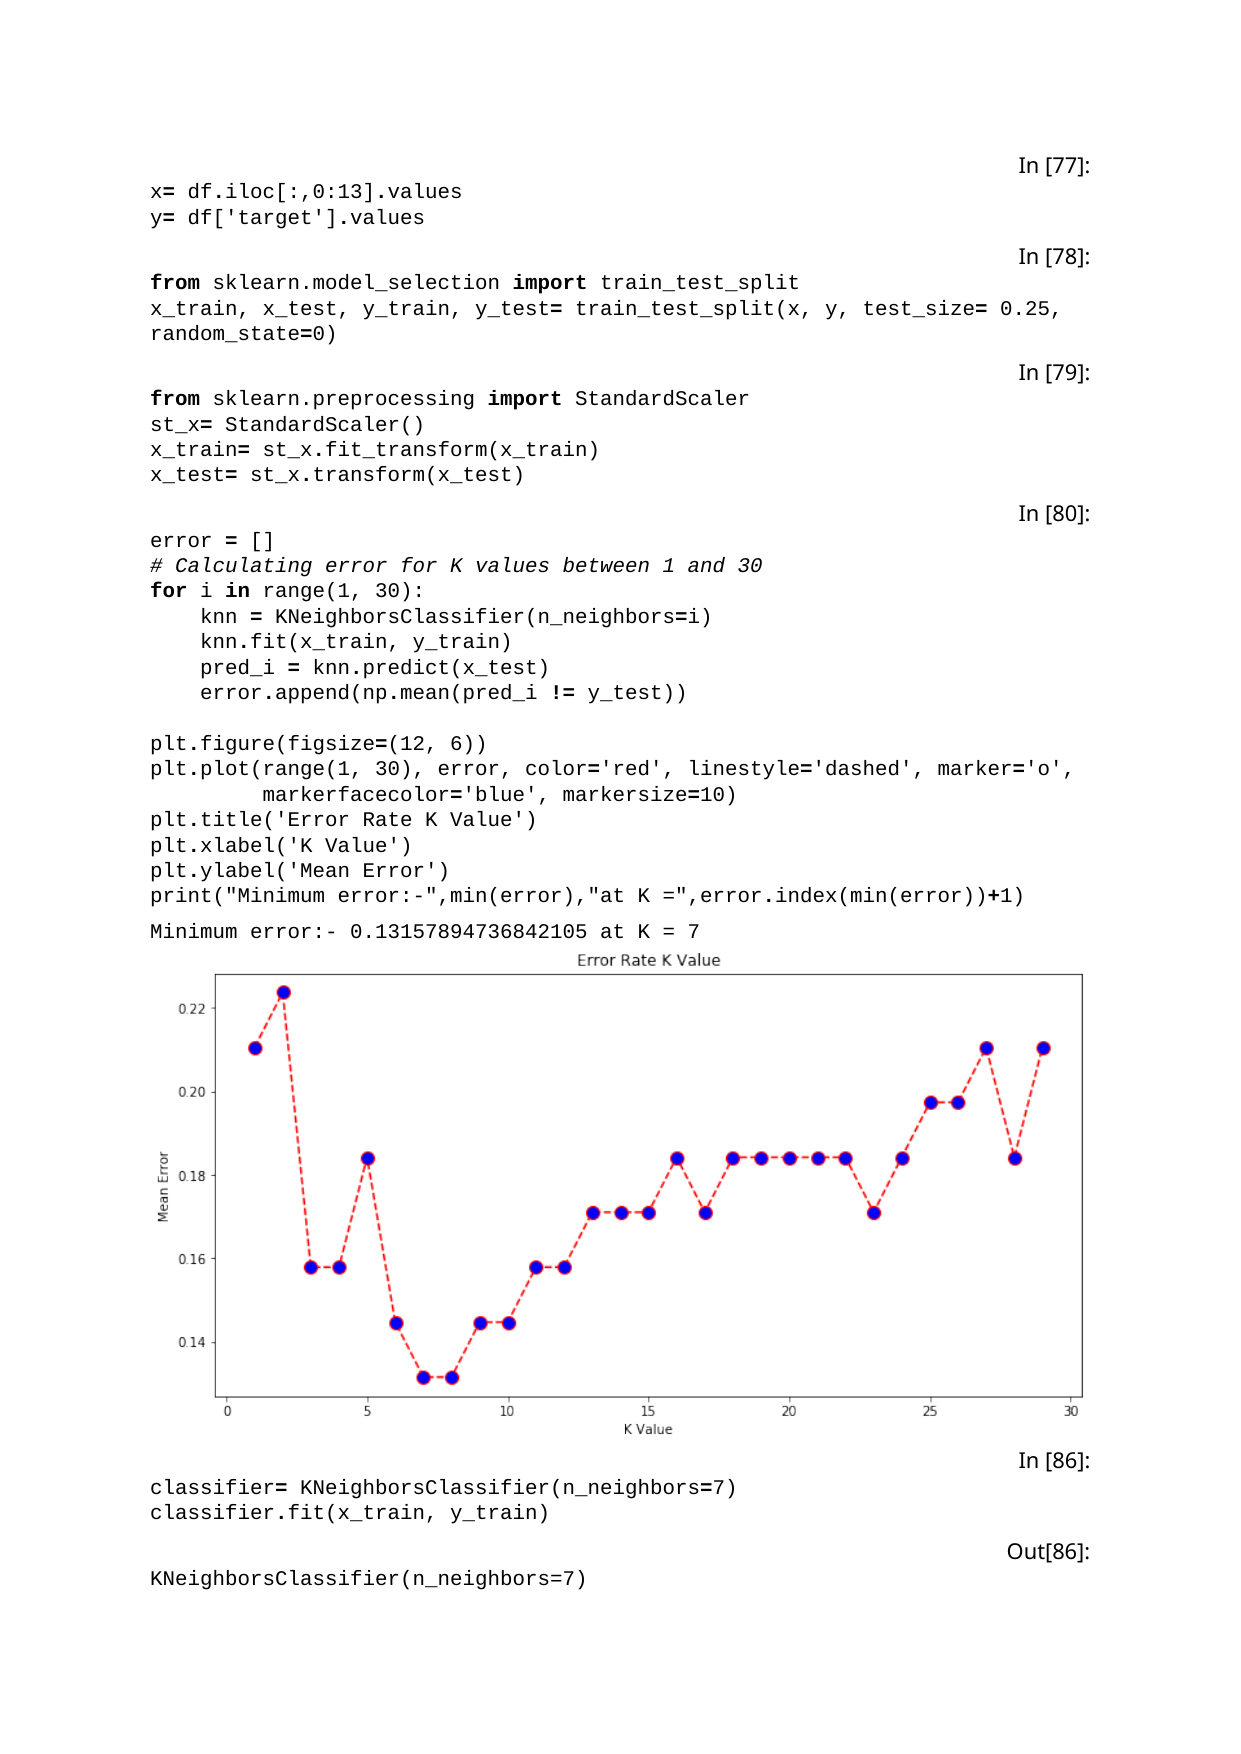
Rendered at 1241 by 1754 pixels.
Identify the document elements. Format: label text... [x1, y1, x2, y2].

text x= df.iloc[:,0:13].values [150, 180, 1090, 205]
text knn.fit(x_train, y_train) [150, 629, 1090, 655]
text print("Minimum error:-",min(error),"at K =",error.index(min(error))+1) [150, 884, 1090, 909]
text In [86]: [150, 1446, 1090, 1475]
text error.append(np.mean(pred_i != y_test)) [150, 680, 1090, 706]
text for i in range(1, 30): [150, 579, 1090, 604]
text Minimum error:- 0.13157894736842105 at K = 7 [150, 919, 1090, 944]
text In [77]: [150, 150, 1090, 180]
text Out[86]: [150, 1536, 1090, 1566]
text x_train, x_test, y_train, y_test= train_test_split(x, y, test_size= 0.25, random_state=0) [150, 296, 1090, 347]
text x_train= st_x.fit_transform(x_train) [150, 437, 1090, 463]
text # Calculating error for K values between 1 and 30 [150, 553, 1090, 579]
text In [80]: [150, 498, 1090, 528]
text plt.figure(figsize=(12, 6)) [150, 731, 1090, 757]
text plt.ylabel('Mean Error') [150, 858, 1090, 884]
text classifier.fit(x_train, y_train) [150, 1501, 1090, 1526]
text knn = KNeighborsClassifier(n_neighbors=i) [150, 604, 1090, 629]
text from sklearn.preprocessing import StandardScaler [150, 386, 1090, 412]
text In [78]: [150, 241, 1090, 270]
text pred_i = knn.predict(x_test) [150, 655, 1090, 680]
text markerfacecolor='blue', markersize=10) [150, 782, 1090, 807]
text plt.plot(range(1, 30), error, color='red', linestyle='dashed', marker='o', [150, 757, 1090, 782]
picture [150, 944, 1091, 1446]
text st_x= StandardScaler() [150, 412, 1090, 437]
text from sklearn.model_selection import train_test_split [150, 270, 1090, 296]
text KNeighborsClassifier(n_neighbors=7) [150, 1566, 1090, 1591]
text plt.title('Error Rate K Value') [150, 807, 1090, 833]
text In [79]: [150, 357, 1090, 386]
text classifier= KNeighborsClassifier(n_neighbors=7) [150, 1475, 1090, 1501]
text x_test= st_x.transform(x_test) [150, 463, 1090, 488]
text y= df['target'].values [150, 205, 1090, 231]
text plt.xlabel('K Value') [150, 833, 1090, 858]
text error = [] [150, 528, 1090, 553]
